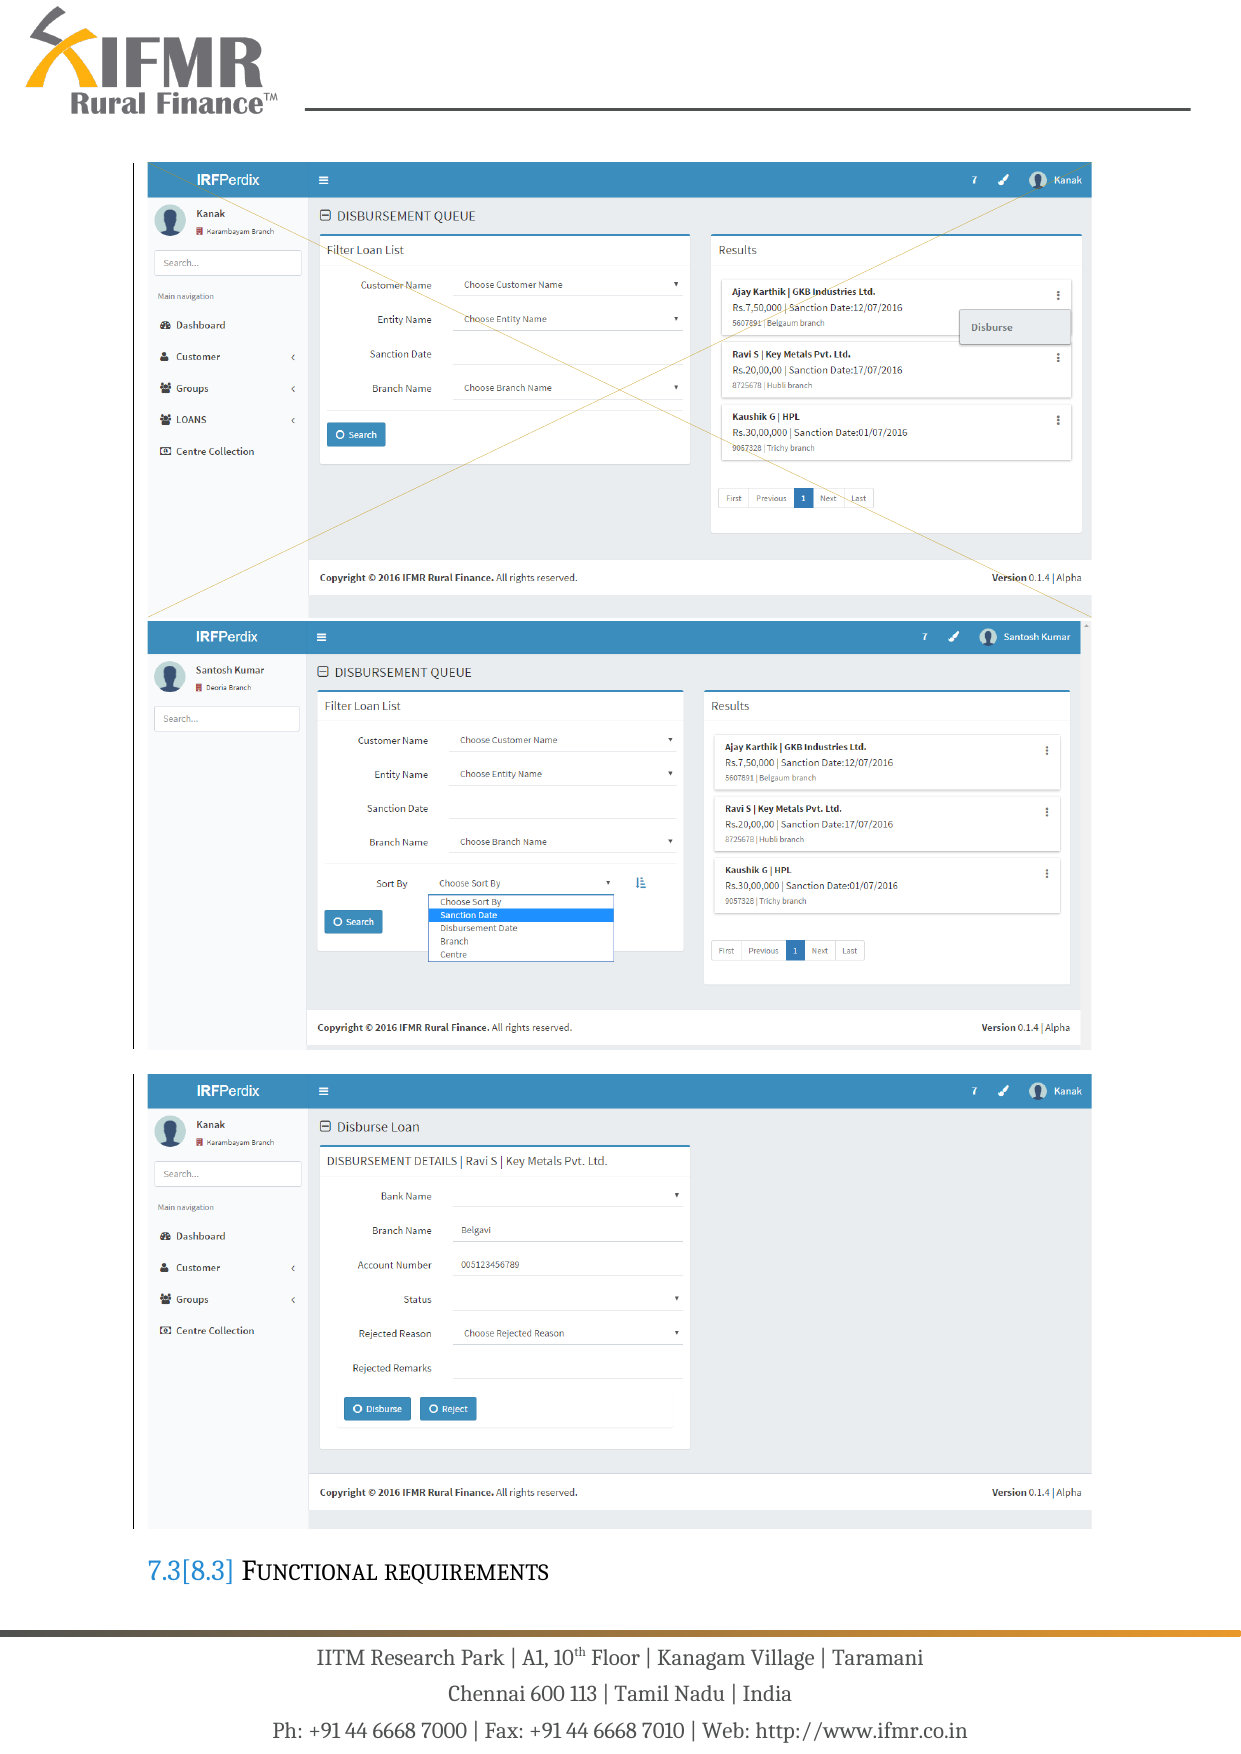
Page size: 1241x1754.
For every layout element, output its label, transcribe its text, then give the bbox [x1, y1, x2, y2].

picture [622, 163, 1092, 616]
subtitle Functional requirements [148, 1554, 1092, 1587]
picture [147, 1074, 1092, 1529]
picture [147, 621, 1092, 1050]
picture [149, 391, 1090, 618]
picture [147, 163, 617, 617]
picture [149, 162, 1090, 389]
picture [18, 0, 284, 121]
